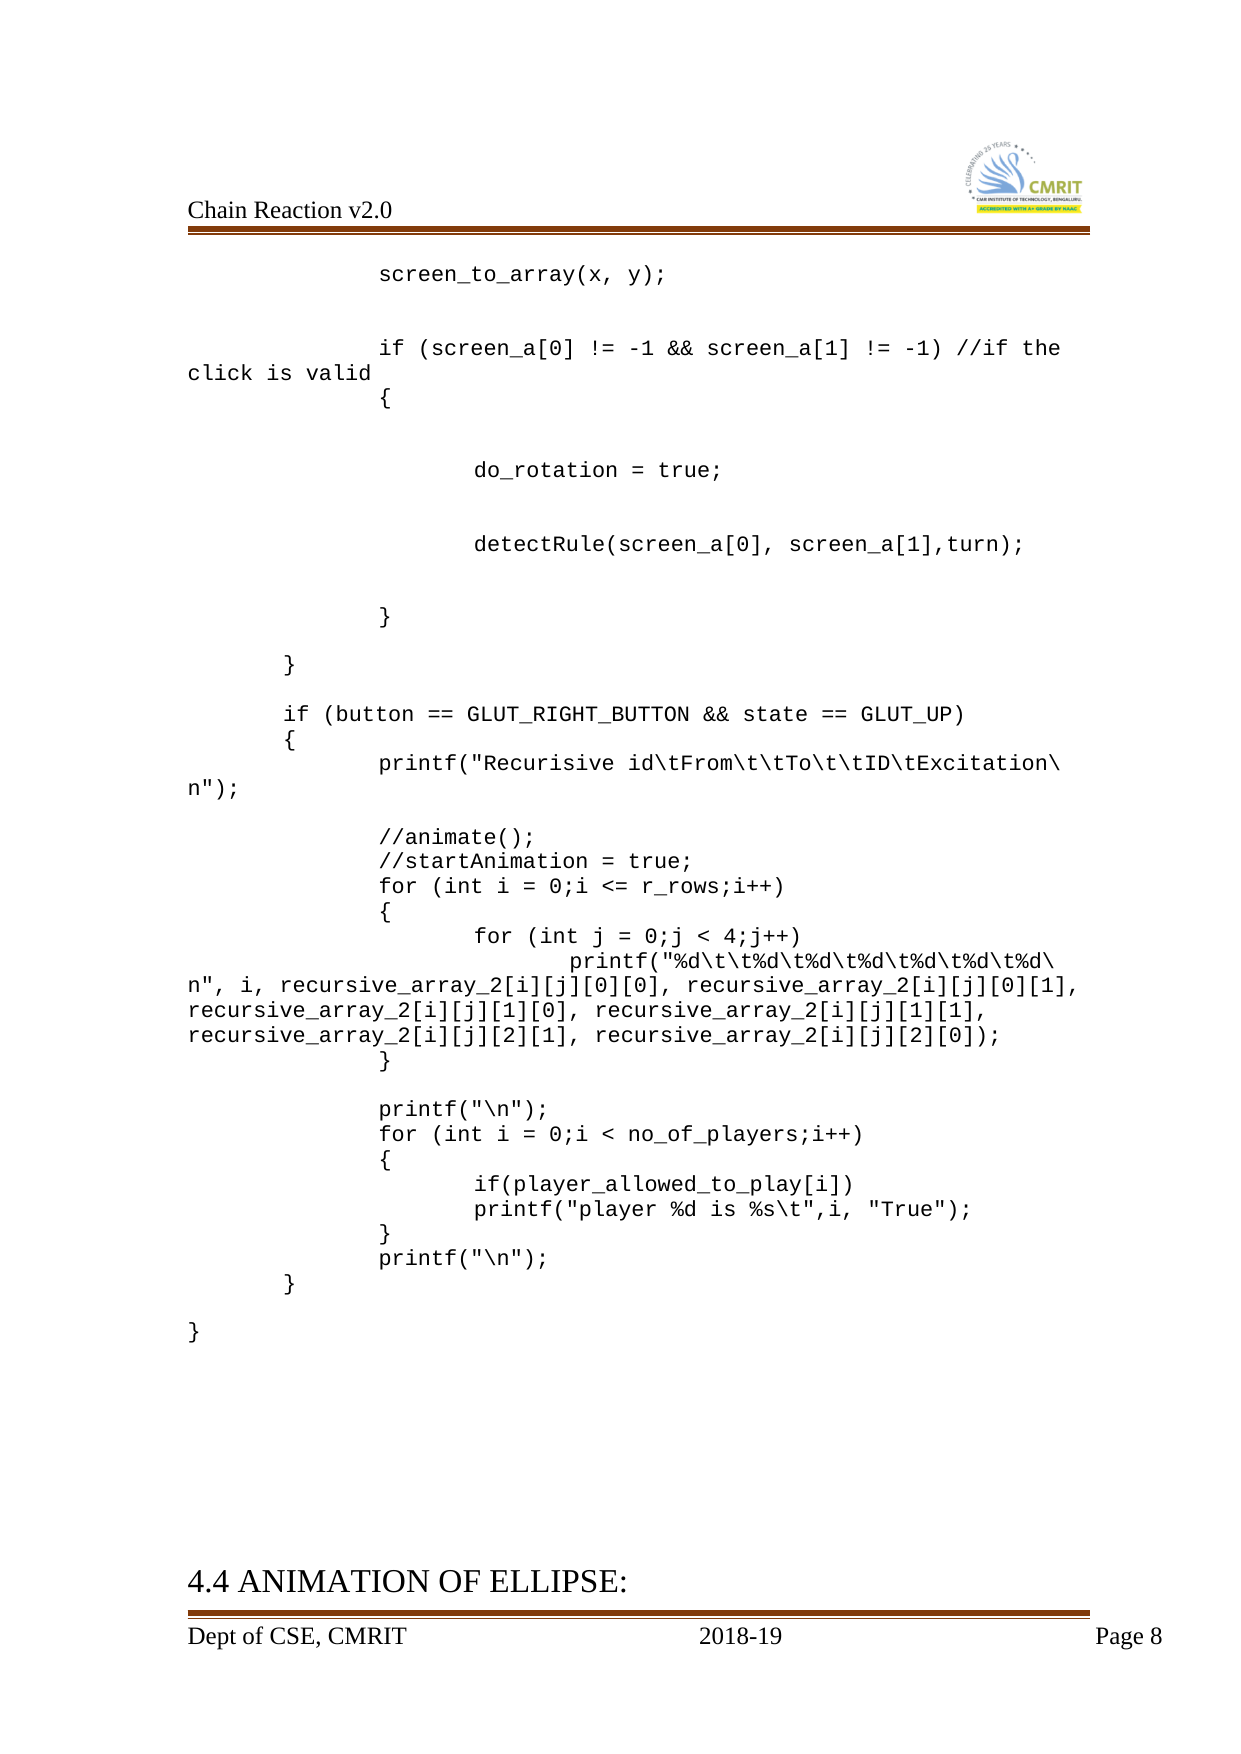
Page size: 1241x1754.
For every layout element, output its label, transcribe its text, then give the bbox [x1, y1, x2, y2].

text printf("%d\t\t%d\t%d\t%d\t%d\t%d\t%d\n", i, recursive_array_2[i][j][0][0], recursive_array_2[i][j][0][1], recursive_array_2[i][j][1][0], recursive_array_2[i][j][1][1], recursive_array_2[i][j][2][1], recursive_array_2[i][j][2][0]); [187, 950, 1090, 1049]
text printf("player %d is %s\t",i, "True"); [187, 1198, 1090, 1222]
text printf("\n"); [187, 1098, 1090, 1123]
text printf("Recurisive id\tFrom\t\tTo\t\tID\tExcitation\n"); [187, 753, 1090, 802]
text //startAnimation = true; [187, 851, 1090, 875]
picture [961, 136, 1085, 218]
text { [187, 1148, 1090, 1173]
text screen_to_array(x, y); [187, 264, 1090, 288]
text } [187, 1049, 1090, 1074]
text { [187, 728, 1090, 753]
text } [187, 605, 1090, 630]
text } [187, 653, 1090, 678]
text } [187, 1272, 1090, 1297]
text for (int i = 0;i < no_of_players;i++) [187, 1123, 1090, 1148]
text { [187, 900, 1090, 925]
text if(player_allowed_to_play[i]) [187, 1173, 1090, 1198]
text printf("\n"); [187, 1247, 1090, 1272]
text if (screen_a[0] != -1 && screen_a[1] != -1) //if the click is valid [187, 337, 1090, 386]
text detectRule(screen_a[0], screen_a[1],turn); [187, 533, 1090, 558]
text { [187, 386, 1090, 411]
text } [187, 1222, 1090, 1247]
text } [187, 1321, 1090, 1345]
text for (int i = 0;i <= r_rows;i++) [187, 875, 1090, 900]
text 4.4 ANIMATION OF ELLIPSE: [187, 1561, 1090, 1599]
text if (button == GLUT_RIGHT_BUTTON && state == GLUT_UP) [187, 703, 1090, 728]
text do_rotation = true; [187, 460, 1090, 484]
text for (int j = 0;j < 4;j++) [187, 925, 1090, 950]
text //animate(); [187, 826, 1090, 851]
